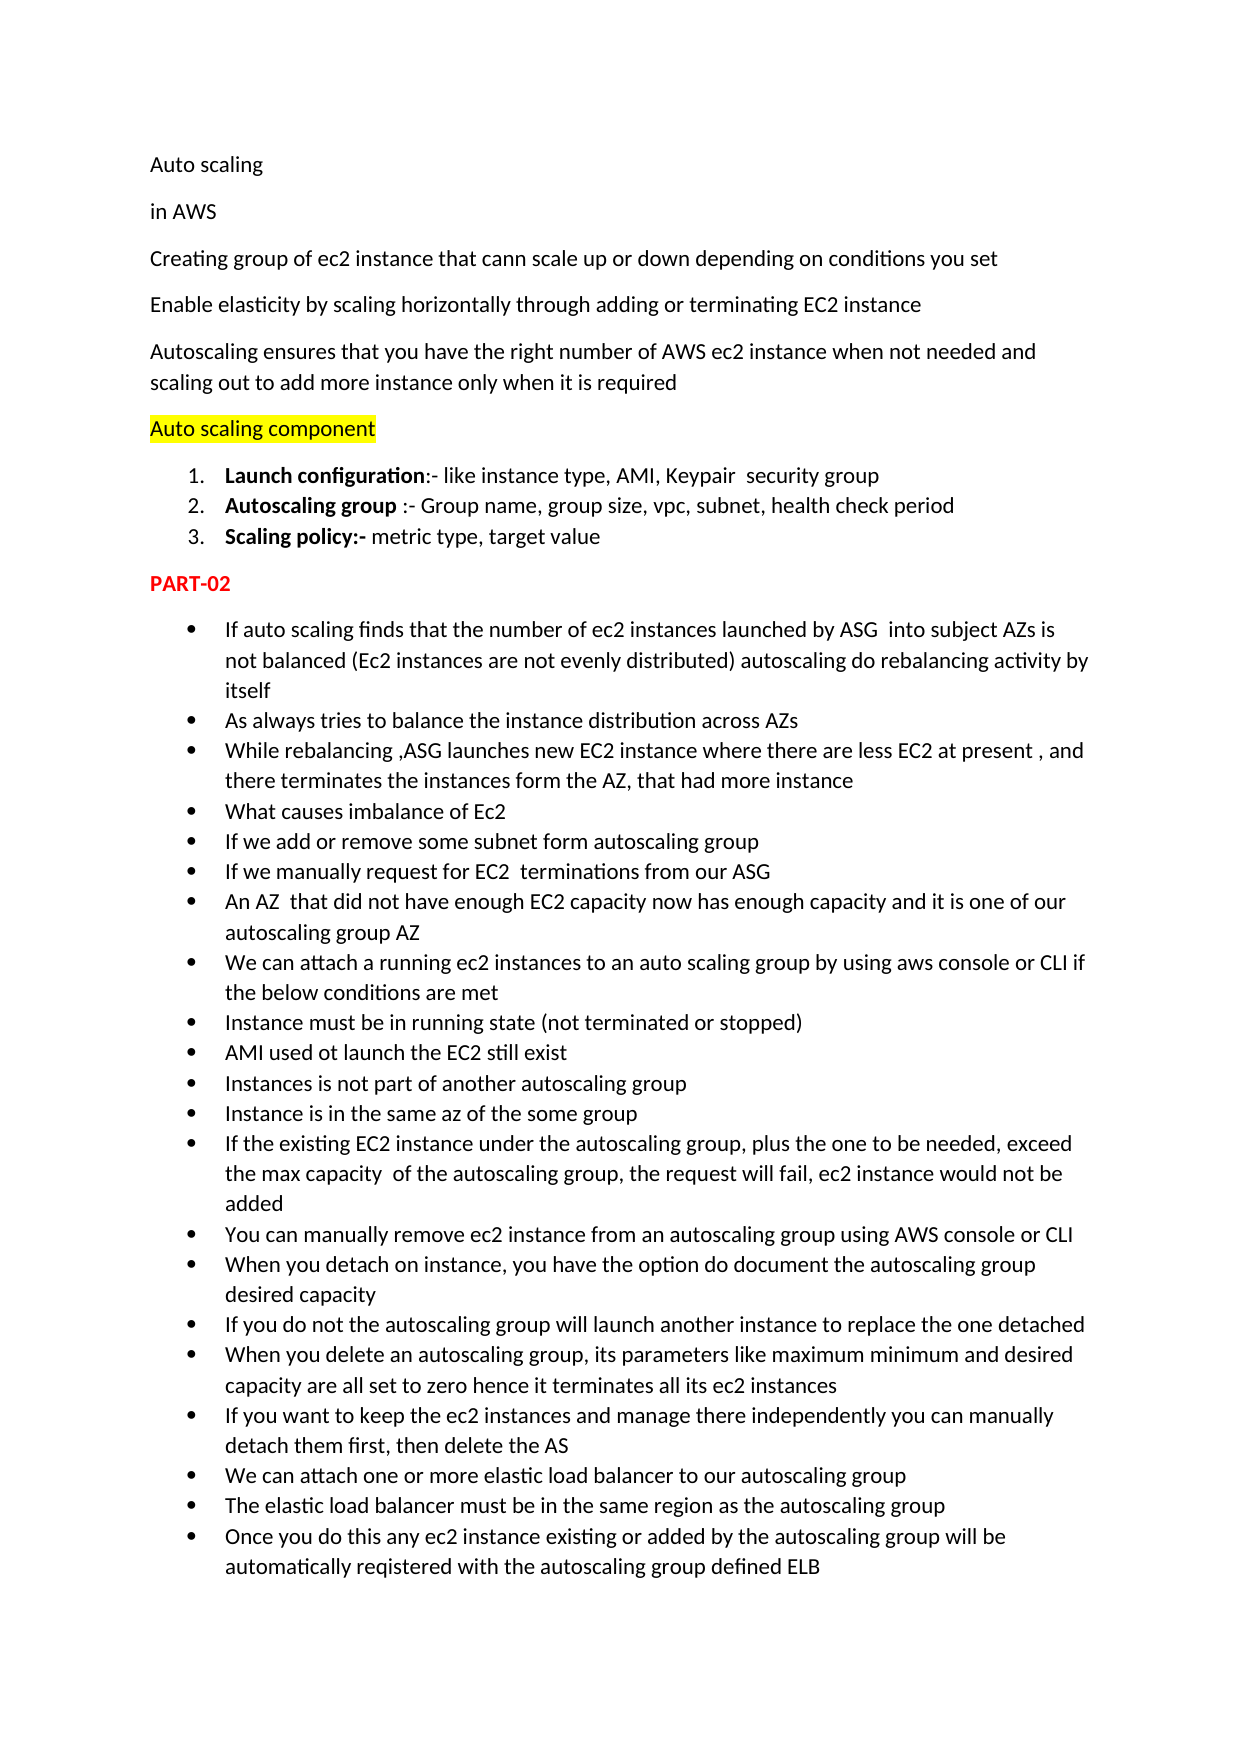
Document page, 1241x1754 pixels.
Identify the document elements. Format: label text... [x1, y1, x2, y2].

list Autoscaling group :- Group name, group size, vpc, subnet, health check period [187, 492, 1090, 520]
list Instance is in the same az of the some group [187, 1099, 1090, 1127]
text Auto scaling component [150, 414, 1090, 443]
list We can attach a running ec2 instances to an auto scaling group by using aws console or CLI if the below conditions are met [187, 948, 1090, 1006]
list If you do not the autoscaling group will launch another instance to replace the one detached [187, 1310, 1090, 1338]
list Once you do this any ec2 instance existing or added by the autoscaling group will be automatically reqistered with the autoscaling group defined ELB [187, 1522, 1090, 1580]
list Instances is not part of another autoscaling group [187, 1069, 1090, 1097]
list If the existing EC2 instance under the autoscaling group, plus the one to be needed, exceed the max capacity of the autoscaling group, the request will fail, ec2 instance would not be added [187, 1129, 1090, 1218]
list Launch configuration:- like instance type, AMI, Keypair security group [187, 461, 1090, 489]
text in AWS [150, 197, 1090, 225]
list When you detach on instance, you have the option do document the autoscaling group desired capacity [187, 1250, 1090, 1308]
list AMI used ot launch the EC2 still exist [187, 1038, 1090, 1067]
text Auto scaling [150, 150, 1090, 178]
list As always tries to balance the instance distribution across AZs [187, 706, 1090, 734]
list If auto scaling finds that the number of ec2 instances launched by ASG into subject AZs is not balanced (Ec2 instances are not evenly distributed) autoscaling do rebalancing activity by itself [187, 616, 1090, 704]
text Autoscaling ensures that you have the right number of AWS ec2 instance when not needed and scaling out to add more instance only when it is required [150, 337, 1090, 396]
list While rebalancing ,ASG launches new EC2 instance where there are less EC2 at present , and there terminates the instances form the AZ, that had more instance [187, 736, 1090, 795]
list Scaling policy:- metric type, target value [187, 522, 1090, 550]
list The elastic load balancer must be in the same region as the autoscaling group [187, 1492, 1090, 1520]
list If we add or remove some subnet form autoscaling group [187, 827, 1090, 855]
text Enable elasticity by scaling horizontally through adding or terminating EC2 instance [150, 291, 1090, 319]
list We can attach one or more elastic load balancer to our autoscaling group [187, 1461, 1090, 1489]
list What causes imbalance of Ec2 [187, 797, 1090, 825]
list You can manually remove ec2 instance from an autoscaling group using AWS console or CLI [187, 1220, 1090, 1248]
list Instance must be in running state (not terminated or stopped) [187, 1008, 1090, 1036]
list When you delete an autoscaling group, its parameters like maximum minimum and desired capacity are all set to zero hence it terminates all its ec2 instances [187, 1341, 1090, 1399]
text Creating group of ec2 instance that cann scale up or down depending on conditions you set [150, 244, 1090, 272]
list If we manually request for EC2 terminations from our ASG [187, 857, 1090, 885]
list If you want to keep the ec2 instances and manage there independently you can manually detach them first, then delete the AS [187, 1401, 1090, 1459]
list An AZ that did not have enough EC2 capacity now has enough capacity and it is one of our autoscaling group AZ [187, 887, 1090, 946]
text PART-02 [150, 569, 1090, 597]
